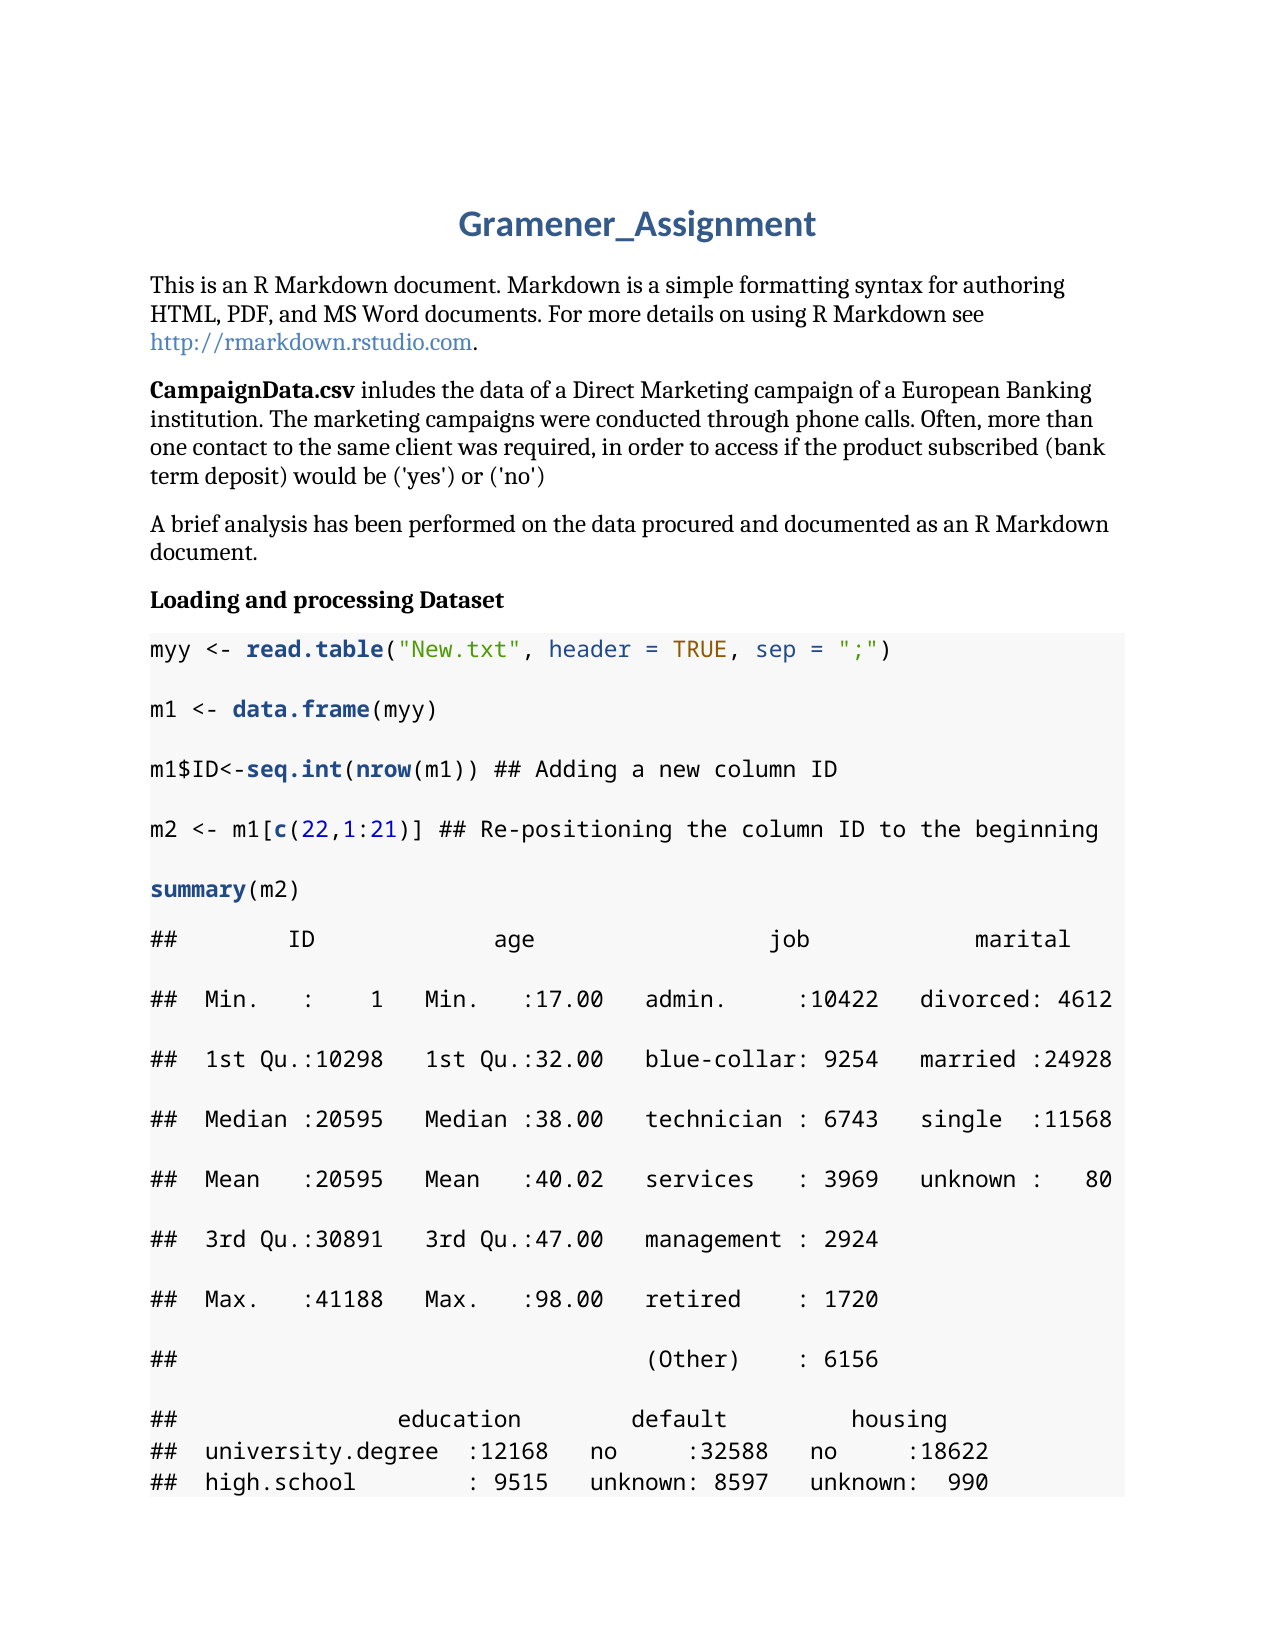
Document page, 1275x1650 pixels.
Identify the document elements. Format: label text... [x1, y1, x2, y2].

text This is an R Markdown document. Markdown is a simple formatting syntax for authoring HTML, PDF, and MS Word documents. For more details on using R Markdown see http://rmarkdown.rstudio.com. [150, 271, 1125, 357]
text CampaignData.csv inludes the data of a Direct Marketing campaign of a European Banking institution. The marketing campaigns were conducted through phone calls. Often, more than one contact to the same client was required, in order to access if the product subscribed (bank term deposit) would be ('yes') or ('no') [150, 376, 1125, 491]
text A brief analysis has been performed on the data procured and documented as an R Markdown document. [150, 509, 1125, 567]
text Loading and processing Dataset [150, 586, 1125, 614]
text myy <- read.table("New.txt", header = TRUE, sep = ";") m1 <- data.frame(myy) m1$ID<-seq.int(nrow(m1)) ## Adding a new column ID m2 <- m1[c(22,1:21)] ## Re-positioning the column ID to the beginning summary(m2) [150, 633, 1125, 904]
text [150, 923, 1125, 1497]
title Gramener_Assignment [150, 200, 1125, 246]
